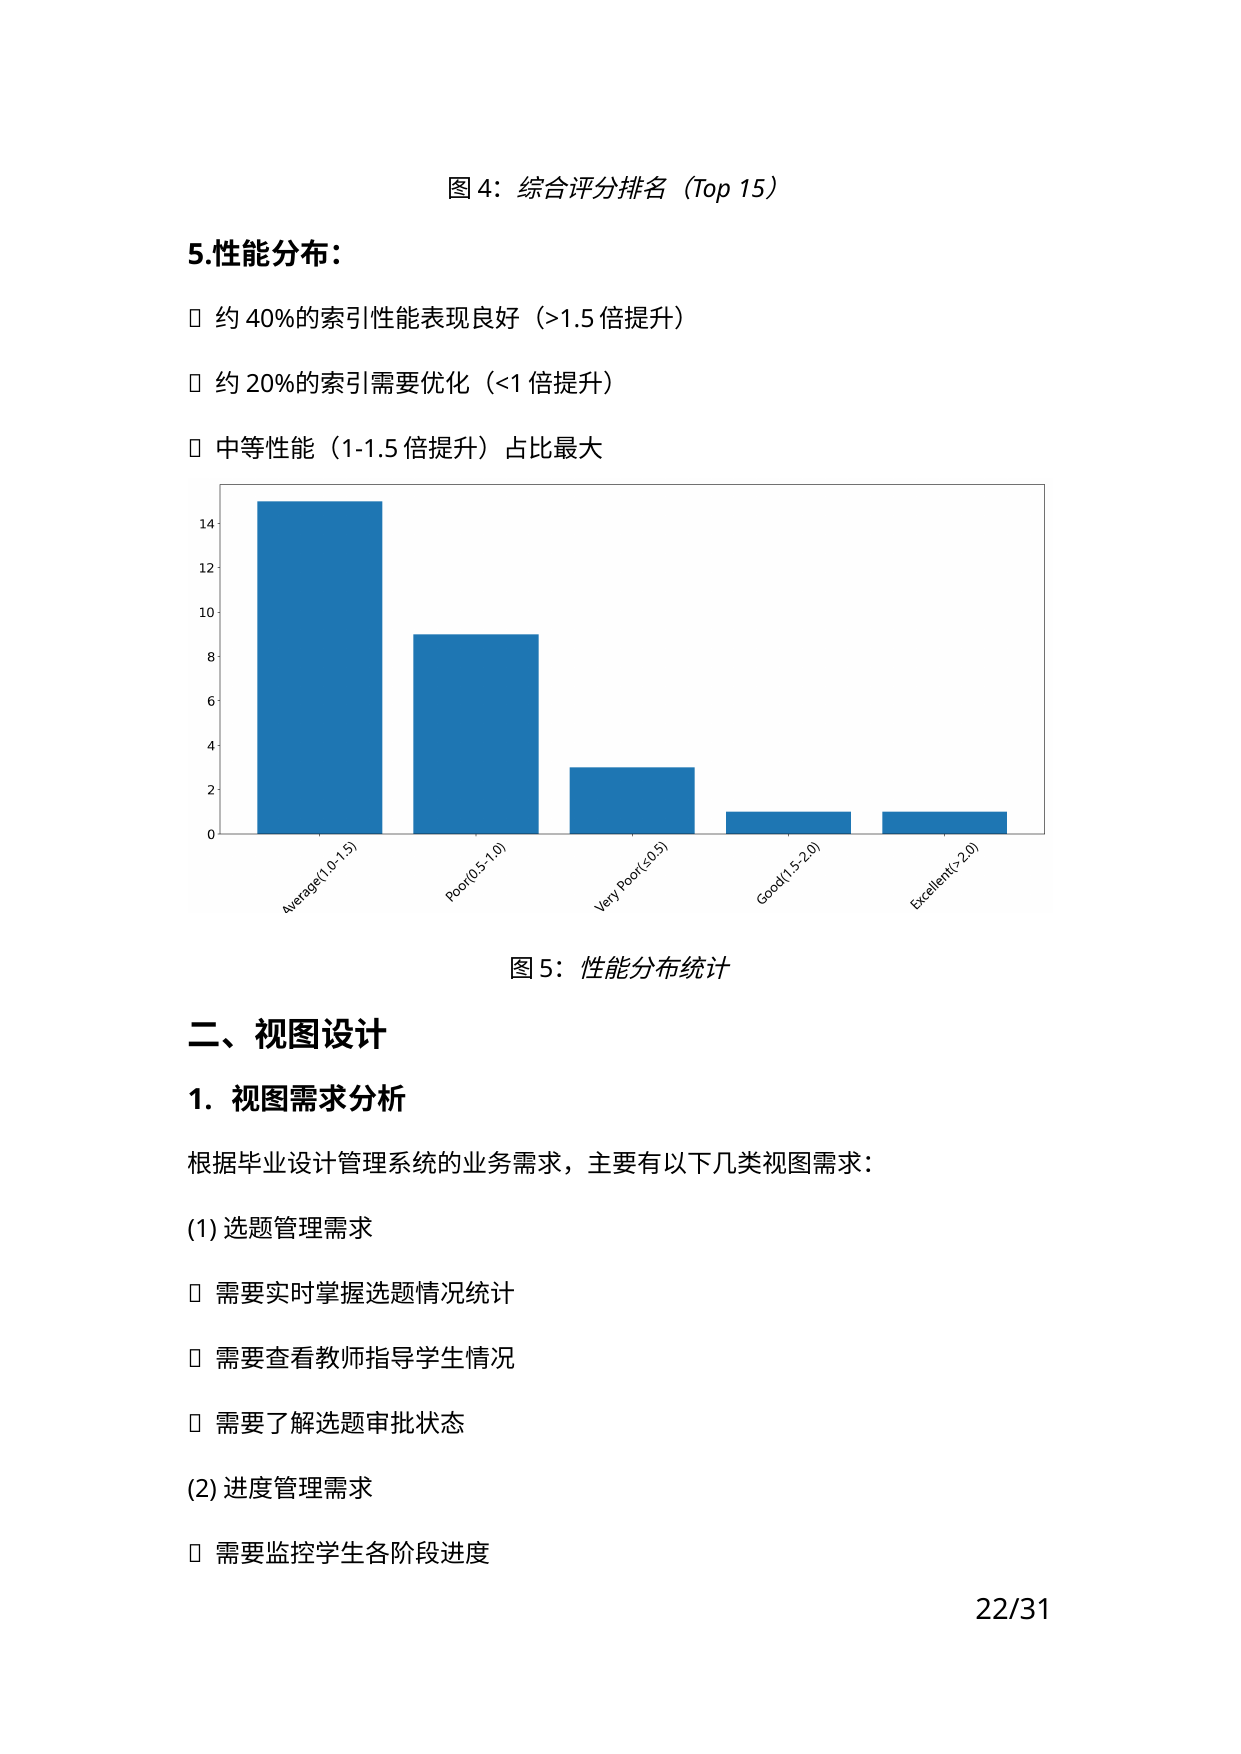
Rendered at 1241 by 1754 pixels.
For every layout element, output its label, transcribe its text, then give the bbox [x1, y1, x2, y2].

text 图4：综合评分排名（Top 15） [187, 154, 1053, 219]
text  需要了解选题审批状态 [187, 1389, 1053, 1454]
text 根据毕业设计管理系统的业务需求，主要有以下几类视图需求： [187, 1129, 1053, 1194]
text  约20%的索引需要优化（<1倍提升） [187, 349, 1053, 414]
text 1. 视图需求分析 [187, 1064, 1053, 1129]
text  中等性能（1-1.5倍提升）占比最大 [187, 414, 1053, 478]
text  需要监控学生各阶段进度 [187, 1519, 1053, 1584]
text 5.性能分布： [187, 219, 1053, 284]
text (2) 进度管理需求 [187, 1454, 1053, 1519]
text  需要实时掌握选题情况统计 [187, 1259, 1053, 1324]
text (1) 选题管理需求 [187, 1194, 1053, 1259]
text  约40%的索引性能表现良好（>1.5倍提升） [187, 284, 1053, 349]
picture [187, 478, 1053, 913]
text 二、视图设计 [187, 999, 1053, 1064]
text  需要查看教师指导学生情况 [187, 1324, 1053, 1389]
text 图5：性能分布统计 [187, 934, 1053, 999]
